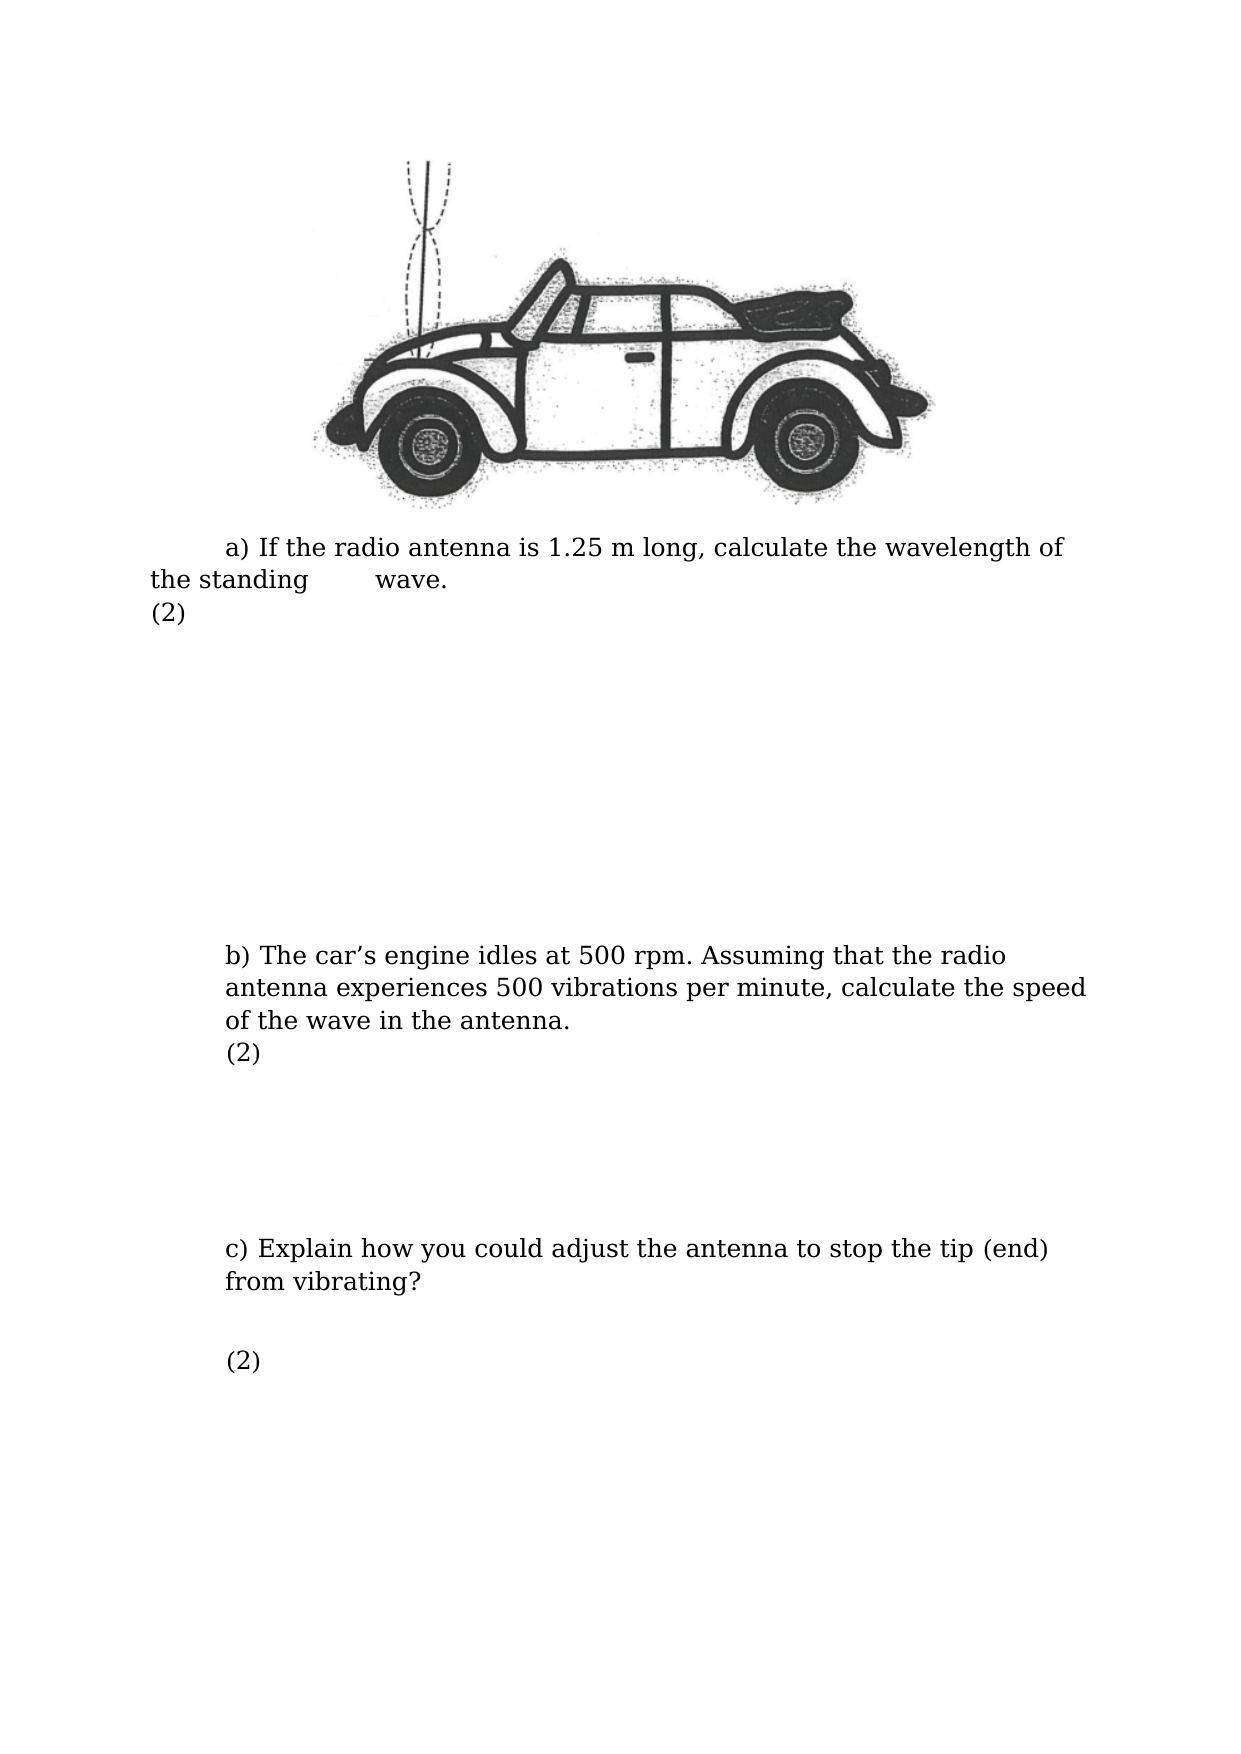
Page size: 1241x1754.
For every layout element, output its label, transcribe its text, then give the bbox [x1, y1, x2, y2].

text b) The car’s engine idles at 500 rpm. Assuming that the radio antenna experiences 500 vibrations per minute, calculate the speed of the wave in the antenna. (2) [225, 939, 1090, 1067]
text c) Explain how you could adjust the antenna to stop the tip (end) from vibrating? [225, 1233, 1090, 1295]
text (2) [225, 1314, 1090, 1375]
text a) If the radio antenna is 1.25 m long, calculate the wavelength of the standing wave. (2) [150, 531, 1090, 626]
picture [293, 150, 947, 513]
